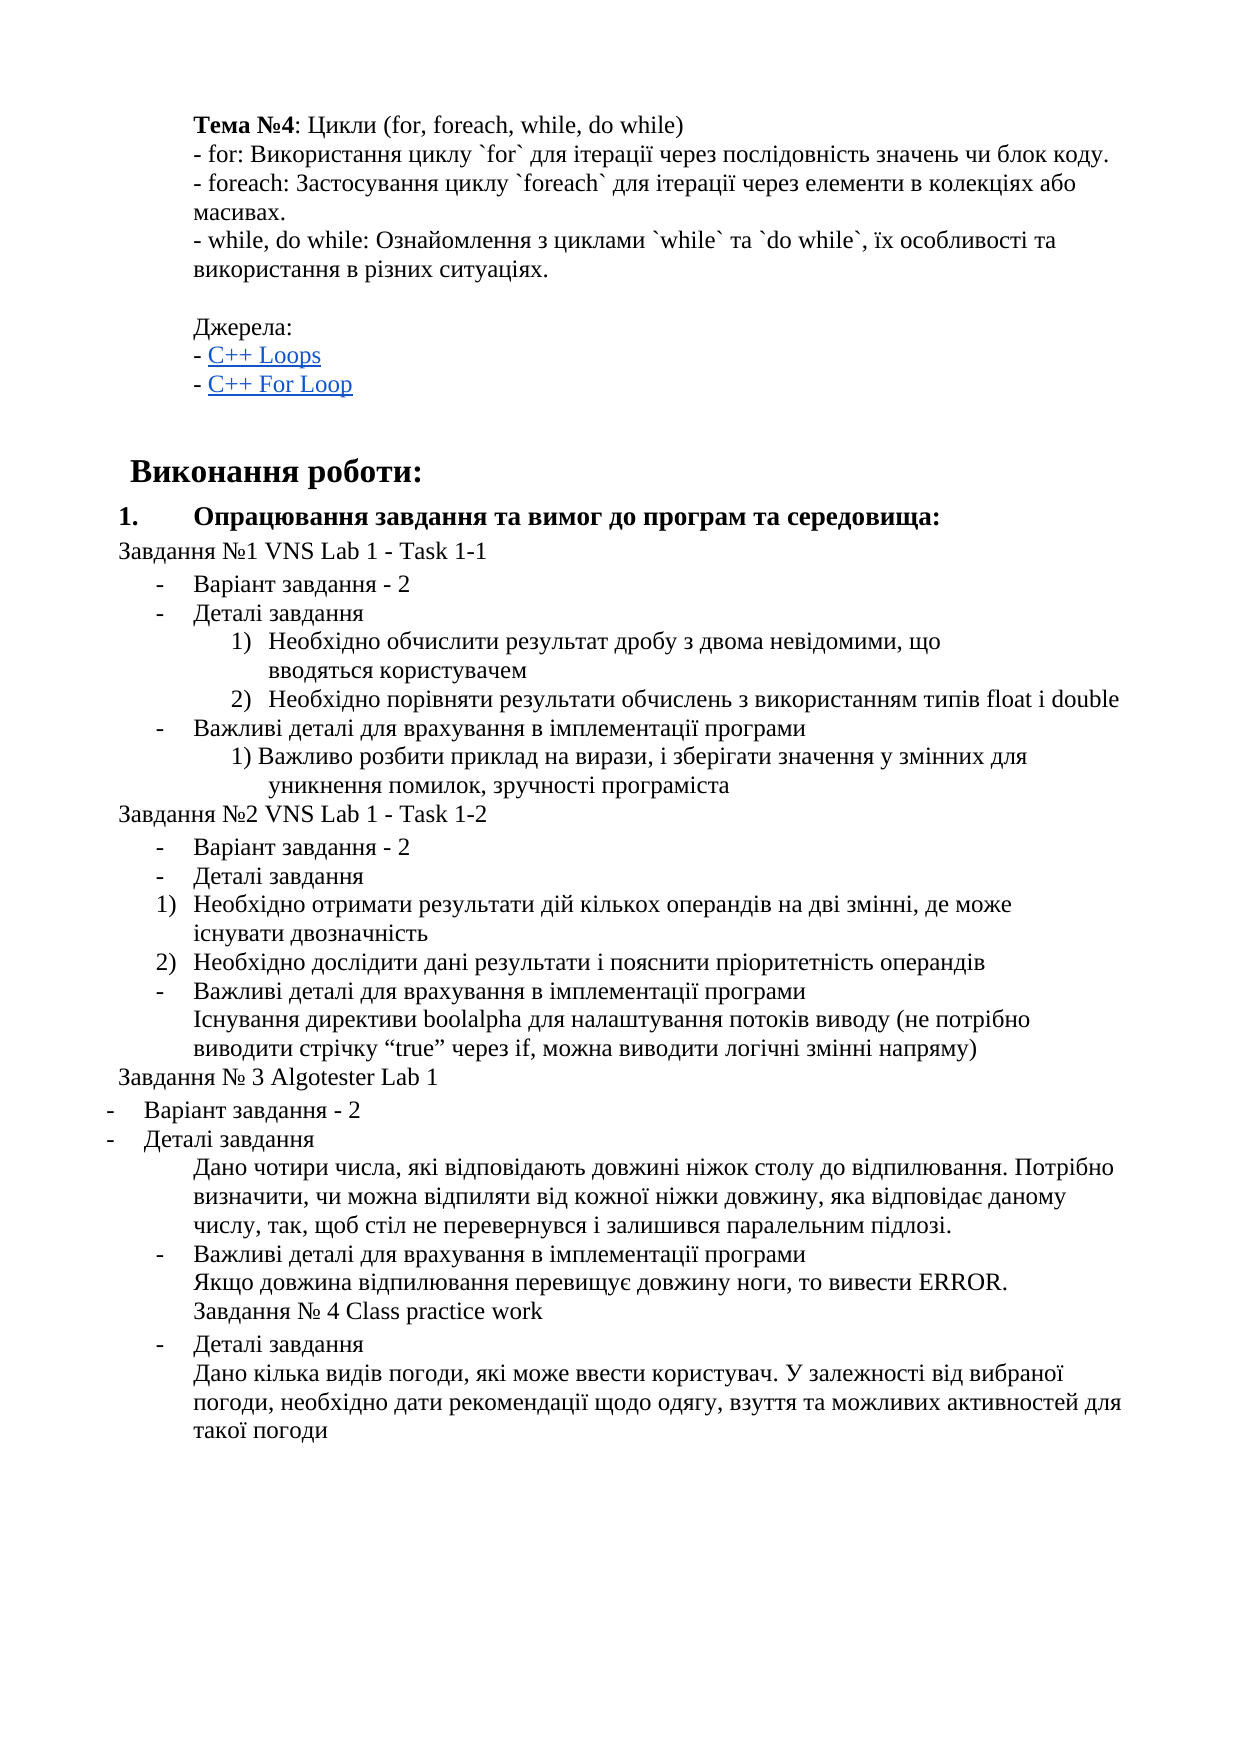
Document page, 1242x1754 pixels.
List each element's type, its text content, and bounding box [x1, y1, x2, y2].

text - C++ For Loop [106, 369, 1167, 398]
text визначити, чи можна відпиляти від кожної ніжки довжину, яка відповідає даному числу, так, щоб стіл не перевернувся і залишився паралельним підлозі. [193, 1181, 1132, 1239]
list Варіант завдання - 2 [156, 569, 1167, 598]
text Завдання № 3 Algotester Lab 1 [116, 1062, 440, 1091]
list Необхідно отримати результати дій кількох операндів на дві змінні, де може існувати двозначність [156, 889, 1101, 947]
list Важливі деталі для врахування в імплементації програми [156, 976, 1167, 1004]
text - while, do while: Ознайомлення з циклами `while` та `do while`, їх особливості та використання в різних ситуаціях. [106, 225, 1167, 283]
list Деталі завдання [106, 1124, 414, 1152]
list Необхідно порівняти результати обчислень з використанням типів float і double [231, 684, 1167, 713]
text Тема №4: Цикли (for, foreach, while, do while) [106, 110, 1167, 139]
list Варіант завдання - 2 [106, 1095, 459, 1124]
text Існування директиви boolalpha для налаштування потоків виводу (не потрібно виводити стрічку “true” через if, можна виводити логічні змінні напряму) [193, 1004, 1134, 1062]
text Дано чотири числа, які відповідають довжині ніжок столу до відпилювання. Потрібно [193, 1152, 1167, 1181]
text Дано кілька видів погоди, які може ввести користувач. У залежності від вибраної погоди, необхідно дати рекомендації щодо одягу, взуття та можливих активностей для такої погоди [193, 1358, 1147, 1444]
list Необхідно обчислити результат дробу з двома невідомими, що вводяться користувачем [231, 626, 1045, 684]
list Важливі деталі для врахування в імплементації програми [156, 713, 1167, 741]
subtitle Опрацювання завдання та вимог до програм та середовища: [118, 500, 1167, 531]
text - C++ Loops [106, 340, 1167, 369]
list Необхідно дослідити дані результати і пояснити пріоритетність операндів [156, 947, 1167, 976]
text - foreach: Застосування циклу `foreach` для ітерації через елементи в колекціях або масивах. [106, 168, 1167, 225]
text Завдання №1 VNS Lab 1 - Task 1-1 [118, 536, 1167, 564]
text Завдання № 4 Class practice work [118, 1296, 1007, 1325]
text Джерела: [106, 312, 1167, 340]
text Завдання №2 VNS Lab 1 - Task 1-2 [118, 799, 1167, 828]
subtitle Виконання роботи: [118, 452, 1167, 490]
list Важливі деталі для врахування в імплементації програми [156, 1239, 1167, 1267]
list Деталі завдання [156, 598, 1167, 626]
text Якщо довжина відпилювання перевищує довжину ноги, то вивести ERROR. [118, 1267, 1111, 1296]
list Деталі завдання [156, 1329, 1167, 1358]
text - for: Використання циклу `for` для ітерації через послідовність значень чи блок коду. [106, 139, 1167, 168]
text 1) Важливо розбити приклад на вирази, і зберігати значення у змінних для уникнення помилок, зручності програміста [231, 741, 1134, 799]
list Деталі завдання [156, 861, 1167, 889]
list Варіант завдання - 2 [156, 832, 1167, 861]
